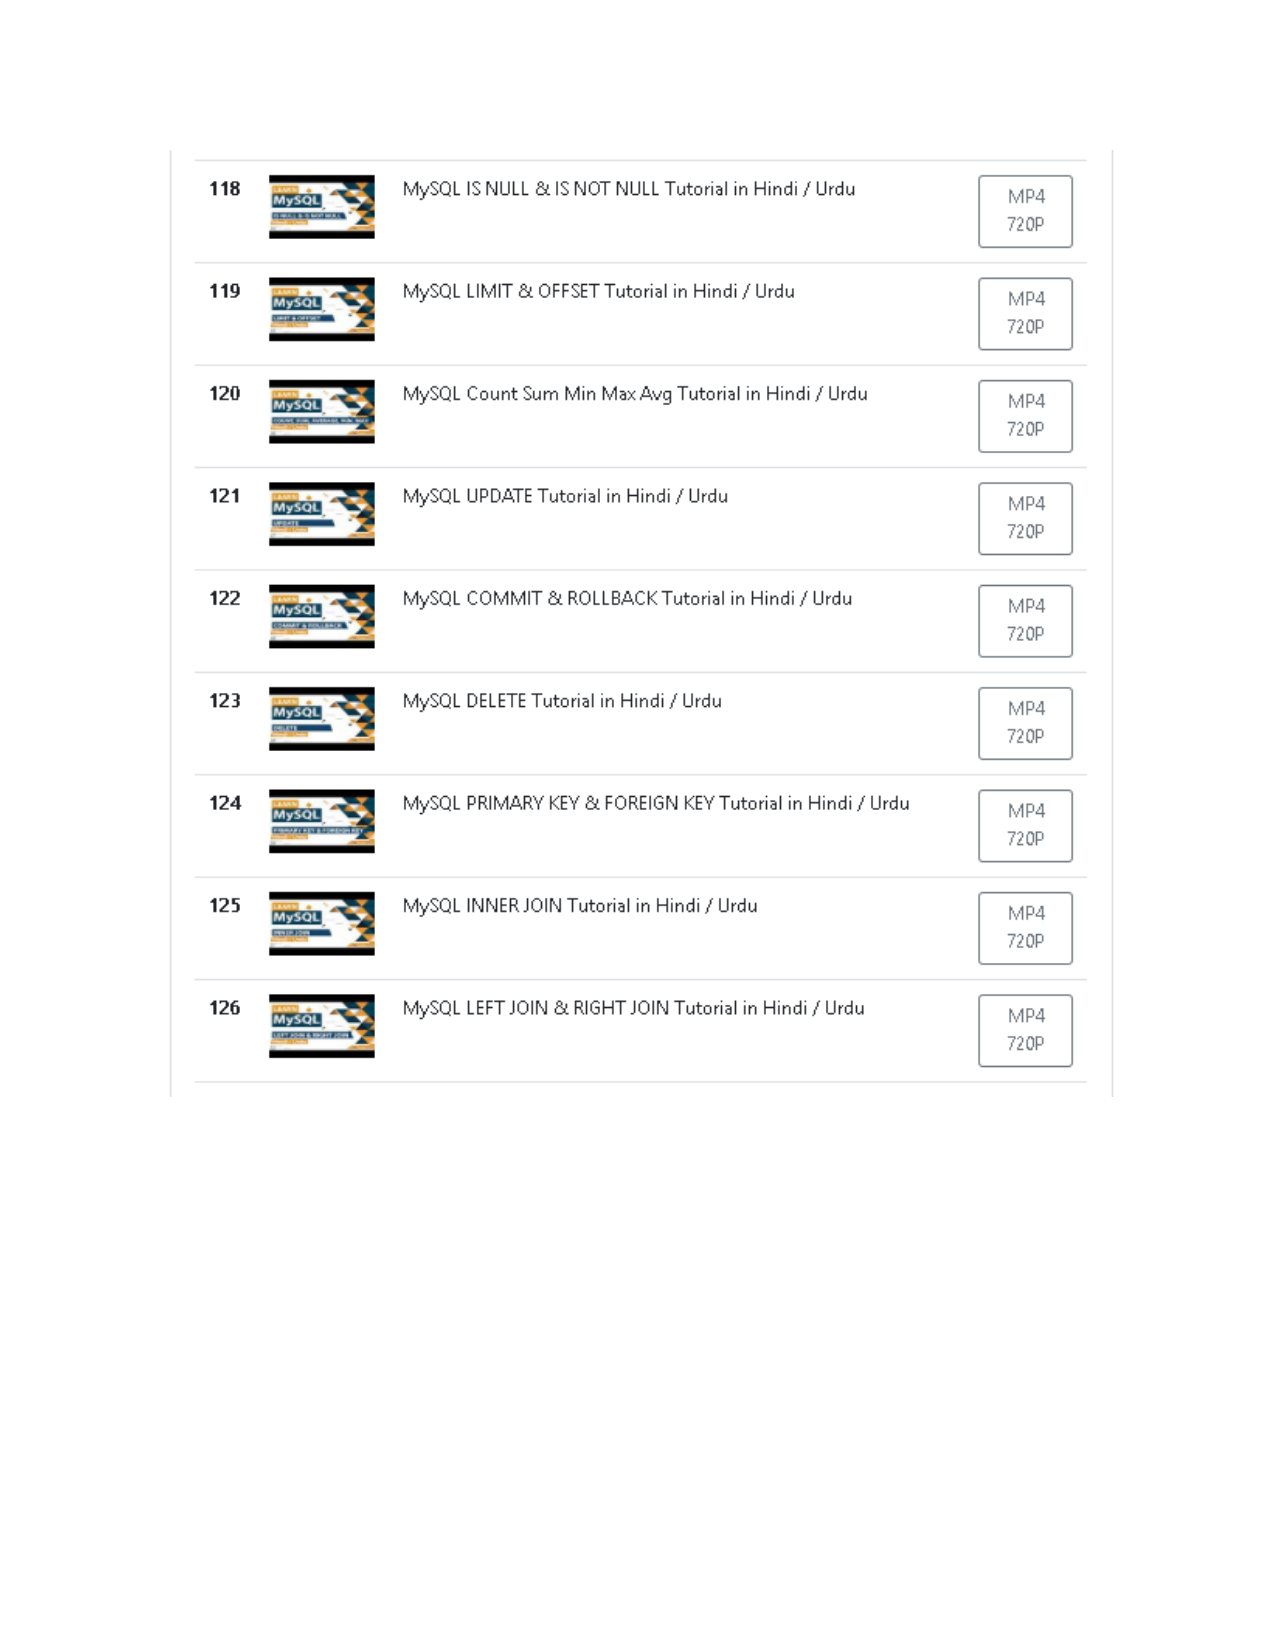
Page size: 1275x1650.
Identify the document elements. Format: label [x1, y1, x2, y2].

picture [150, 150, 1125, 1097]
